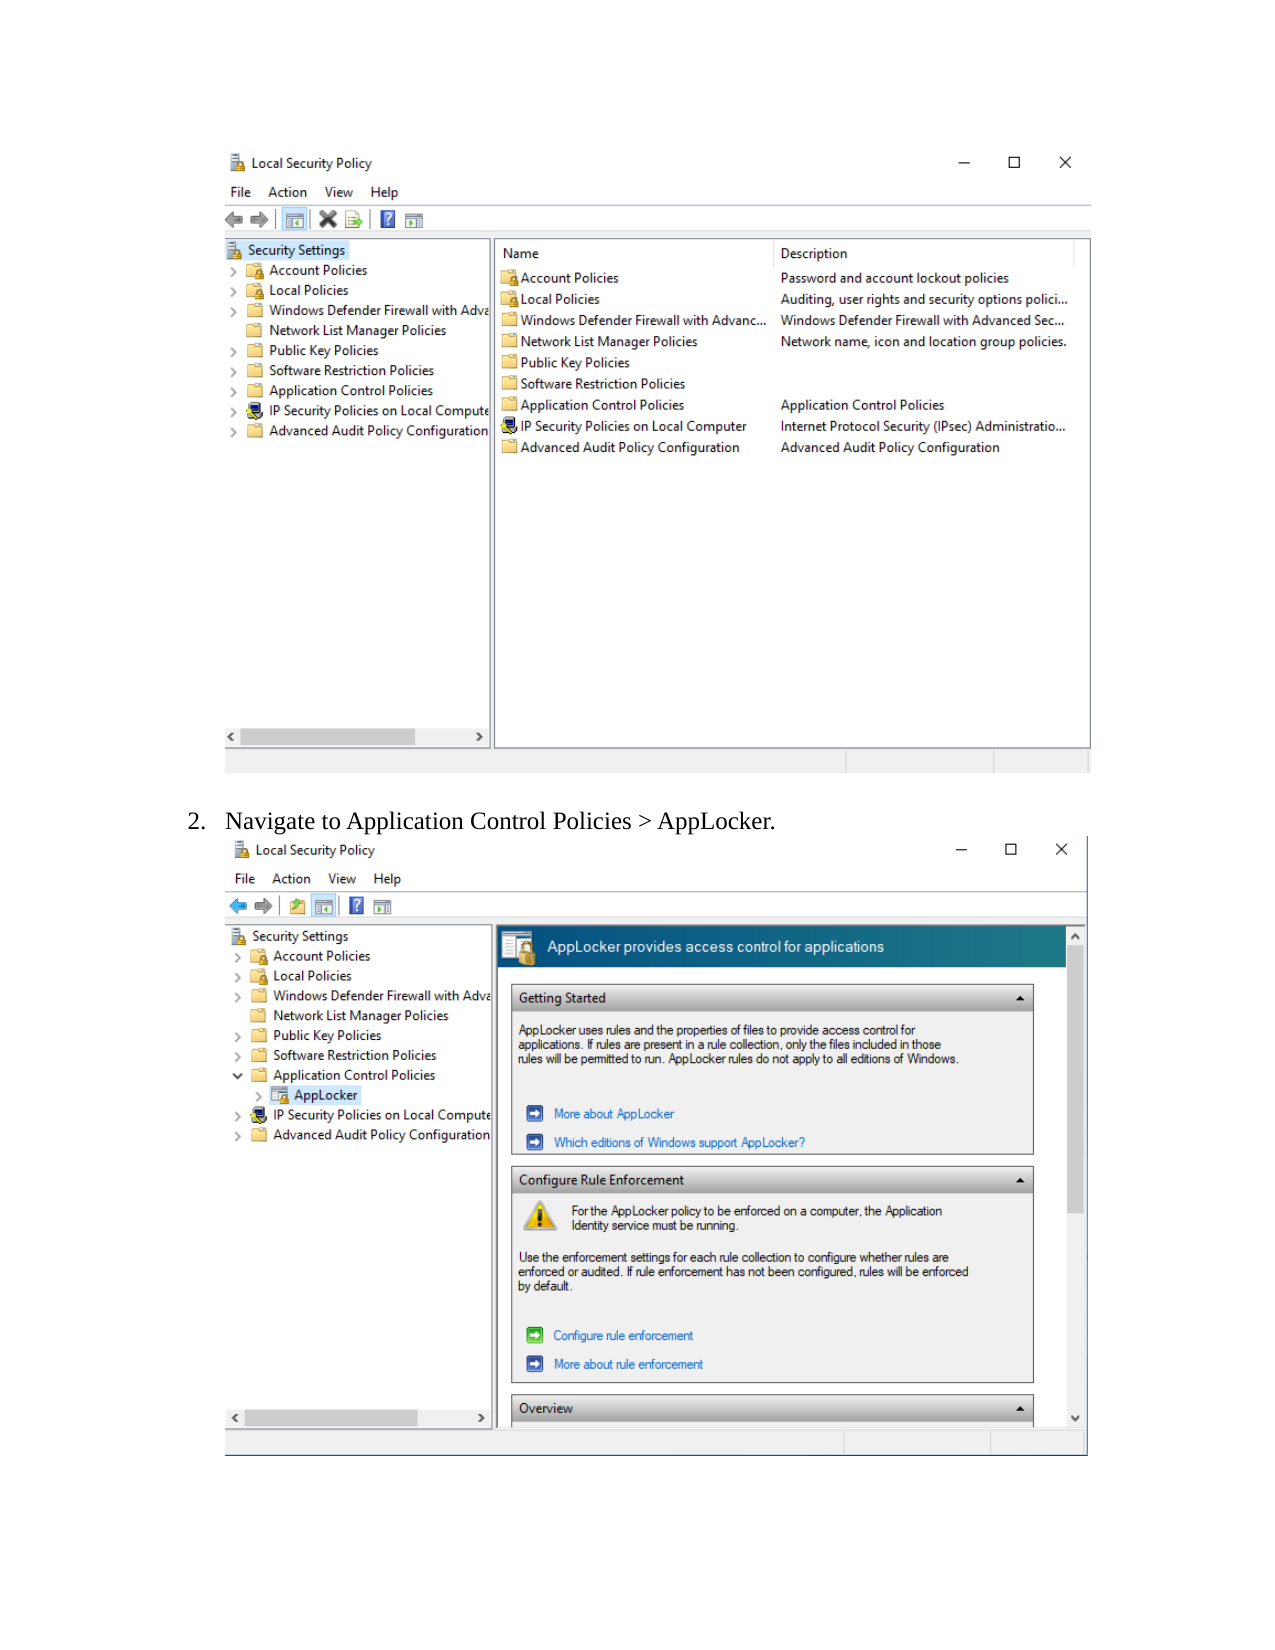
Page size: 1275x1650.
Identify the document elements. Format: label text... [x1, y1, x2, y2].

picture [225, 836, 1088, 1456]
picture [225, 150, 1091, 773]
list Navigate to Application Control Policies > AppLocker. [187, 806, 1125, 834]
